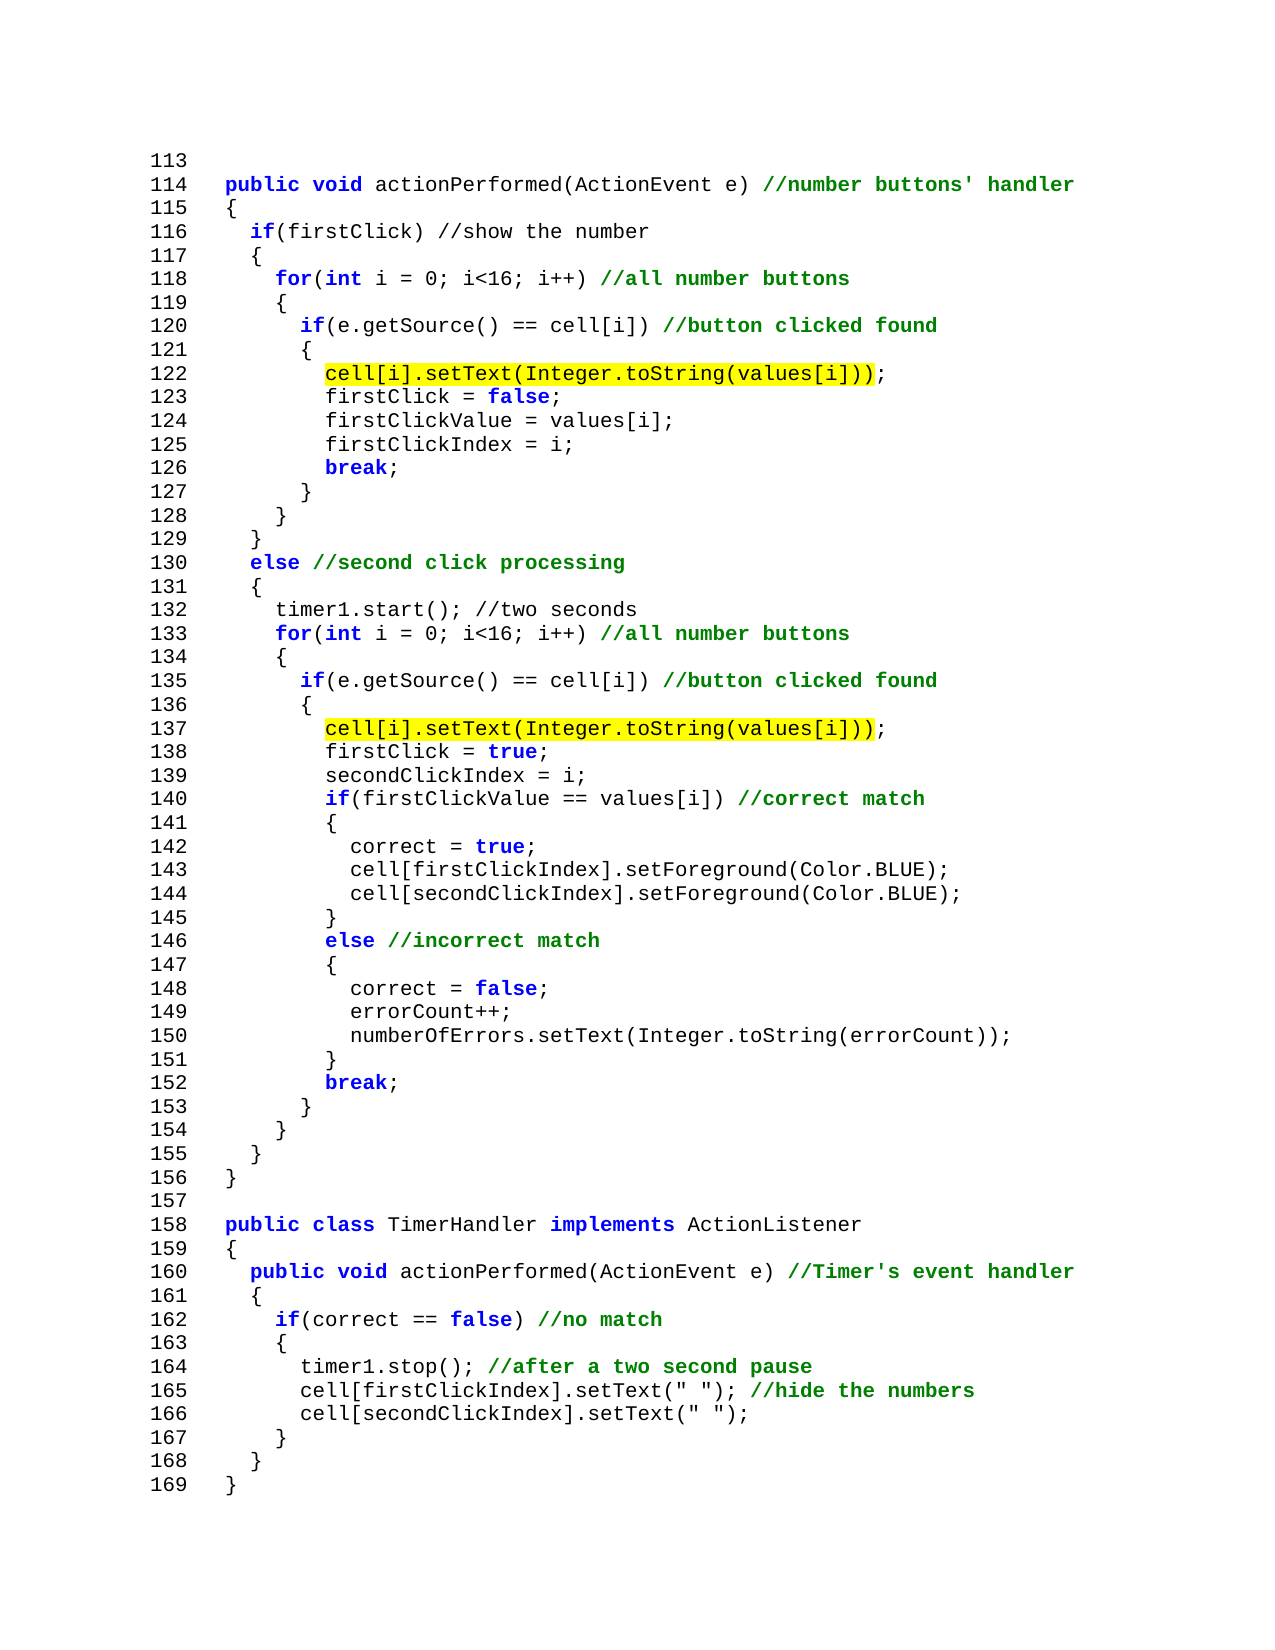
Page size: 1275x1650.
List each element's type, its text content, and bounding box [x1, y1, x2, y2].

text 126 break; [150, 457, 1125, 481]
text 152 break; [150, 1072, 1125, 1096]
text 117 { [150, 244, 1125, 268]
text 122 cell[i].setText(Integer.toString(values[i])); [875, 363, 1125, 386]
text 124 firstClickValue = values[i]; [150, 410, 1125, 434]
text 166 cell[secondClickIndex].setText(" "); [150, 1403, 1125, 1427]
text 116 if(firstClick) //show the number [150, 221, 1125, 244]
text 164 timer1.stop(); //after a two second pause [150, 1356, 1125, 1379]
text 138 firstClick = true; [150, 741, 1125, 765]
text 169 } [150, 1474, 1125, 1498]
text 149 errorCount++; [150, 1001, 1125, 1025]
text 113 [150, 150, 1125, 174]
text 122 cell[i].setText(Integer.toString(values[i])); [150, 363, 325, 386]
text 147 { [150, 954, 1125, 978]
text 123 firstClick = false; [150, 386, 1125, 410]
text 160 public void actionPerformed(ActionEvent e) //Timer's event handler [150, 1261, 1125, 1285]
text 151 } [150, 1048, 1125, 1072]
text 142 correct = true; [150, 836, 1125, 859]
text 143 cell[firstClickIndex].setForeground(Color.); [150, 859, 1125, 883]
text 132 timer1.start(); //two seconds [150, 599, 1125, 623]
text 137 cell[i].setText(Integer.toString(values[i])); [150, 717, 1125, 741]
text 136 { [150, 694, 1125, 717]
text 135 if(e.getSource() == cell[i]) //button clicked found [150, 670, 1125, 694]
text 134 { [150, 647, 1125, 670]
text 114 public void actionPerformed(ActionEvent e) //number buttons' handler [150, 174, 1125, 197]
text 129 } [150, 528, 1125, 552]
text 144 cell[secondClickIndex].setForeground(Color.); [150, 883, 1125, 907]
text 153 } [150, 1096, 1125, 1119]
text 127 } [150, 481, 1125, 505]
text 121 { [150, 339, 1125, 363]
text 139 secondClickIndex = i; [150, 765, 1125, 788]
text 115 { [150, 197, 1125, 221]
text 119 { [150, 292, 1125, 316]
text 167 } [150, 1427, 1125, 1451]
text 130 else //second click processing [150, 552, 1125, 576]
text 156 } [150, 1167, 1125, 1190]
text 158 public class TimerHandler implements ActionListener [150, 1214, 1125, 1238]
text 125 firstClickIndex = i; [150, 434, 1125, 457]
text 131 { [150, 576, 1125, 599]
text 161 { [150, 1285, 1125, 1309]
text 154 } [150, 1119, 1125, 1143]
text 168 } [150, 1451, 1125, 1474]
text 128 } [150, 505, 1125, 528]
text 133 for(int i = 0; i<16; i++) //all number buttons [150, 623, 1125, 647]
text 155 } [150, 1143, 1125, 1167]
text 159 { [150, 1238, 1125, 1261]
text 120 if(e.getSource() == cell[i]) //button clicked found [150, 316, 1125, 339]
text 163 { [150, 1332, 1125, 1356]
text 146 else //incorrect match [150, 930, 1125, 954]
text 150 numberOfErrors.setText(Integer.toString(errorCount)); [150, 1025, 1125, 1048]
text 118 for(int i = 0; i<16; i++) //all number buttons [150, 268, 1125, 292]
text 148 correct = false; [150, 978, 1125, 1001]
text 141 { [150, 812, 1125, 836]
text 162 if(correct == false) //no match [150, 1309, 1125, 1332]
text 157 [150, 1190, 1125, 1214]
text 140 if(firstClickValue == values[i]) //correct match [150, 788, 1125, 812]
text 145 } [150, 907, 1125, 930]
text 165 cell[firstClickIndex].setText(" "); //hide the numbers [150, 1379, 1125, 1403]
